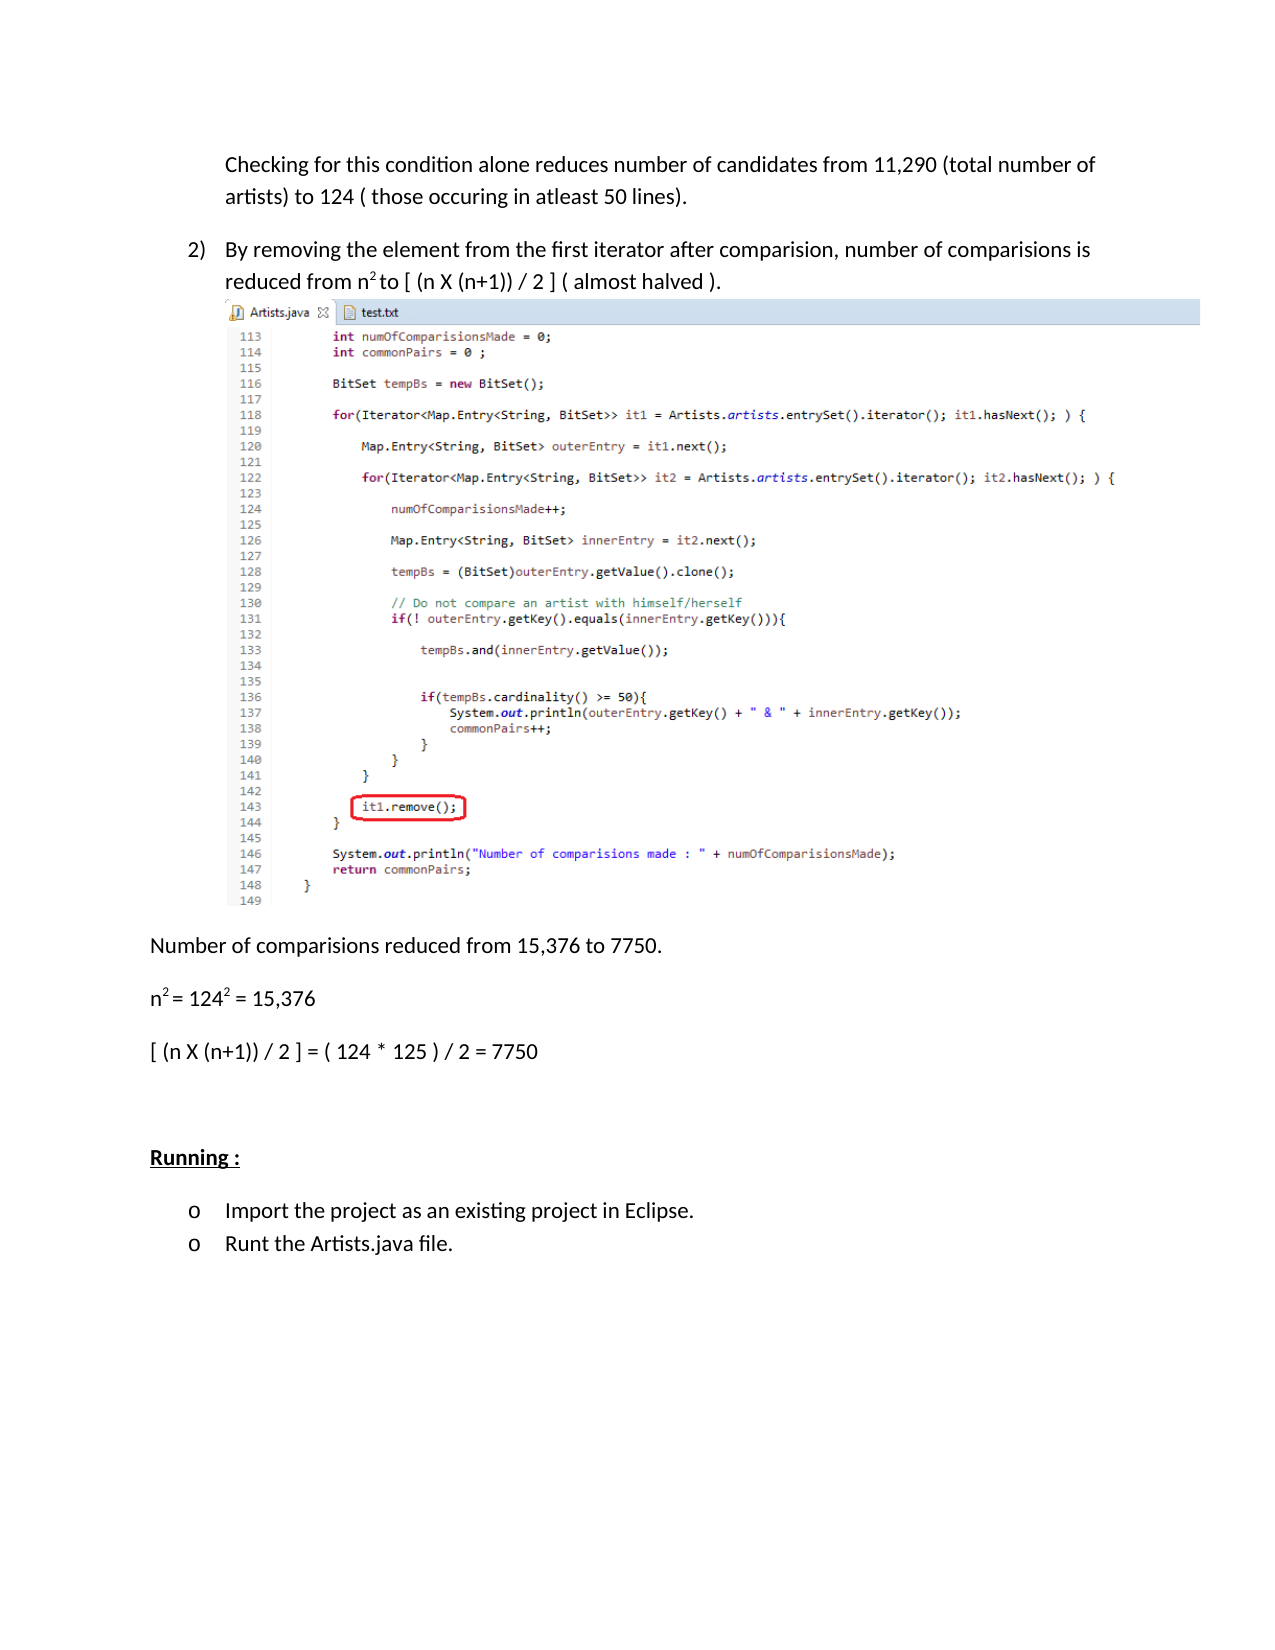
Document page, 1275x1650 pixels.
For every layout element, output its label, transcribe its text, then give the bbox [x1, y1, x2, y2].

list Runt the Artists.java file. [187, 1229, 1125, 1259]
list Import the project as an existing project in Eclipse. [187, 1196, 1125, 1225]
text [ (n X (n+1)) / 2 ] = ( 124 * 125 ) / 2 = 7750 [150, 1037, 1125, 1065]
list By removing the element from the first iterator after comparision, number of comparisions is reduced from n2 to [ (n X (n+1)) / 2 ] ( almost halved ). [187, 235, 1125, 295]
text Checking for this condition alone reduces number of candidates from 11,290 (total number of artists) to 124 ( those occuring in atleast 50 lines). [225, 150, 1125, 210]
text n2 = 1242 = 15,376 [150, 984, 1125, 1012]
text Running : [150, 1143, 1125, 1171]
picture [225, 299, 1200, 906]
text Number of comparisions reduced from 15,376 to 7750. [150, 931, 1125, 959]
